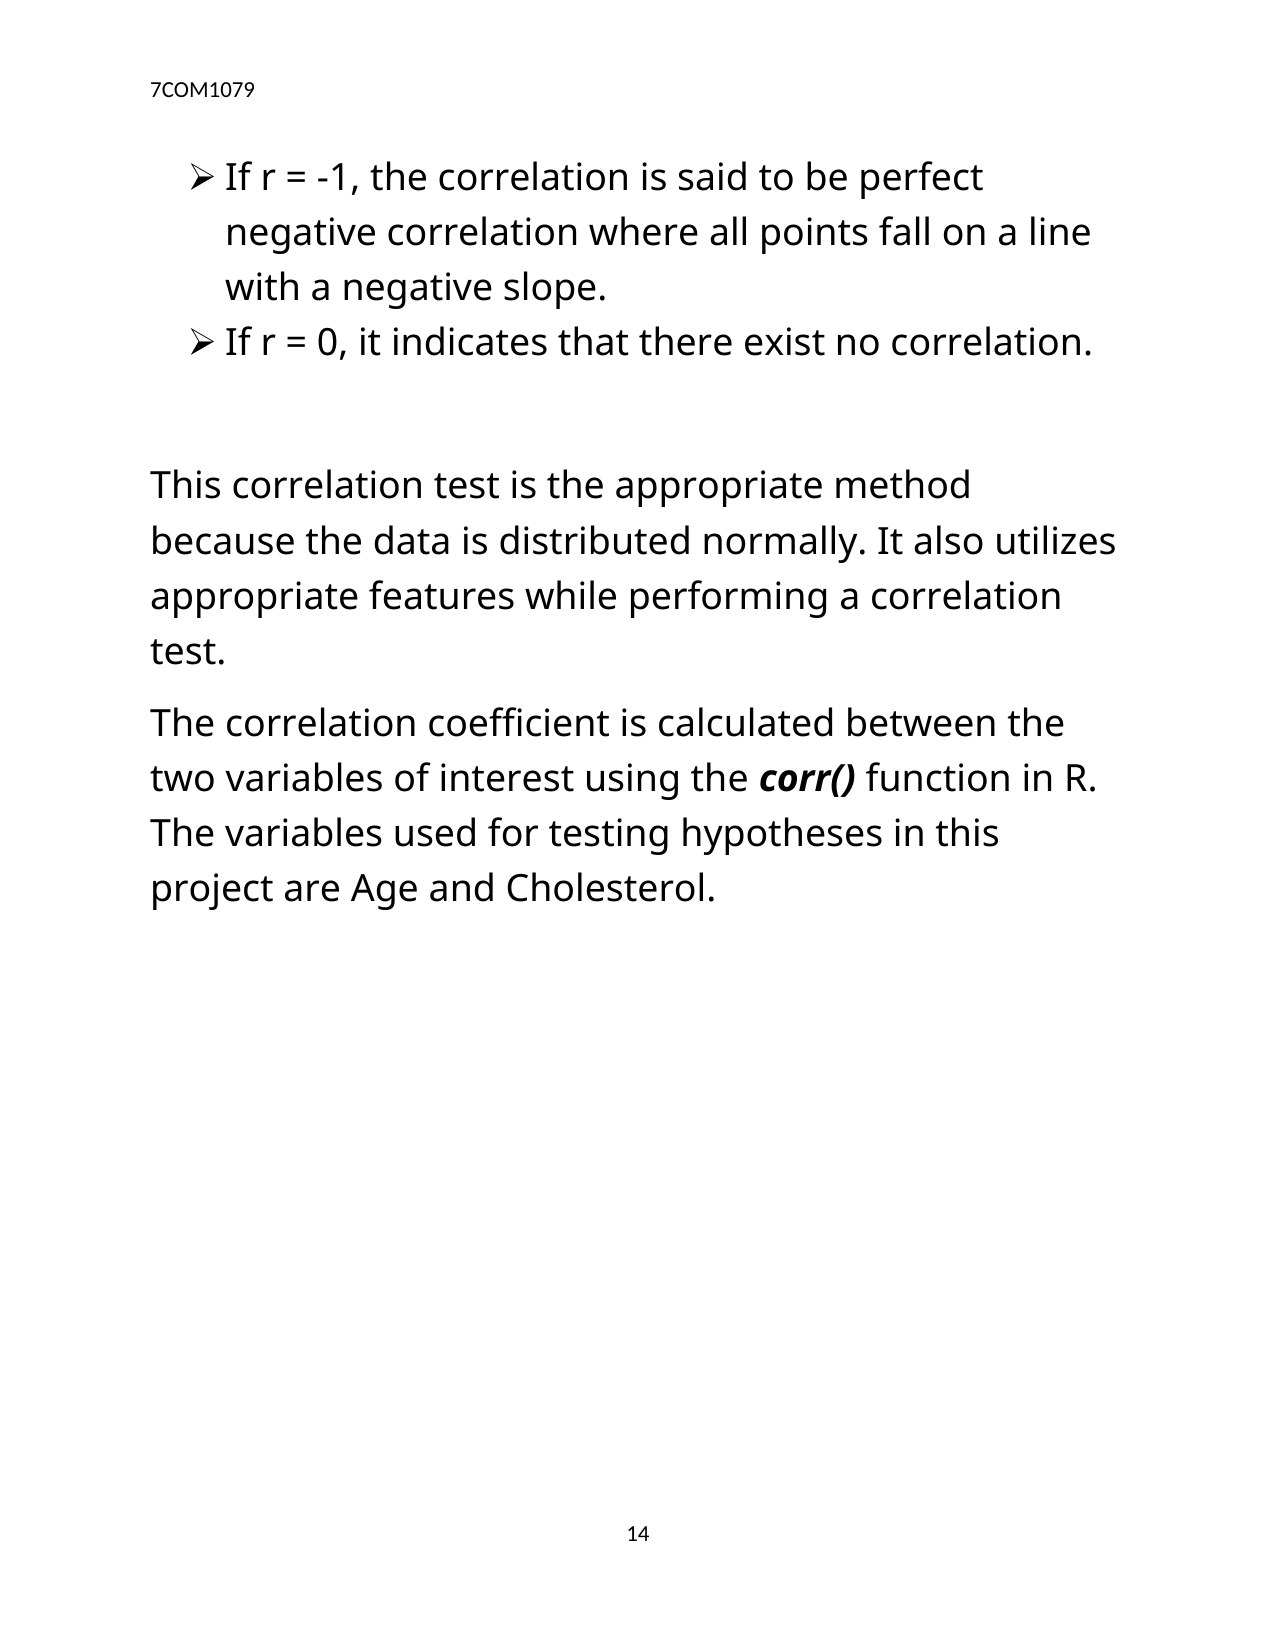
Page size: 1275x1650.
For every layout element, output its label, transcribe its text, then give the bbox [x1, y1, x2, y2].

list If r = -1, the correlation is said to be perfect negative correlation where all points fall on a line with a negative slope. [187, 150, 1125, 311]
text The correlation coefficient is calculated between the two variables of interest using the corr() function in R. The variables used for testing hypotheses in this project are Age and Cholesterol. [150, 696, 1125, 912]
list If r = 0, it indicates that there exist no correlation. [187, 315, 1125, 366]
text This correlation test is the appropriate method because the data is distributed normally. It also utilizes appropriate features while performing a correlation test. [150, 459, 1125, 675]
